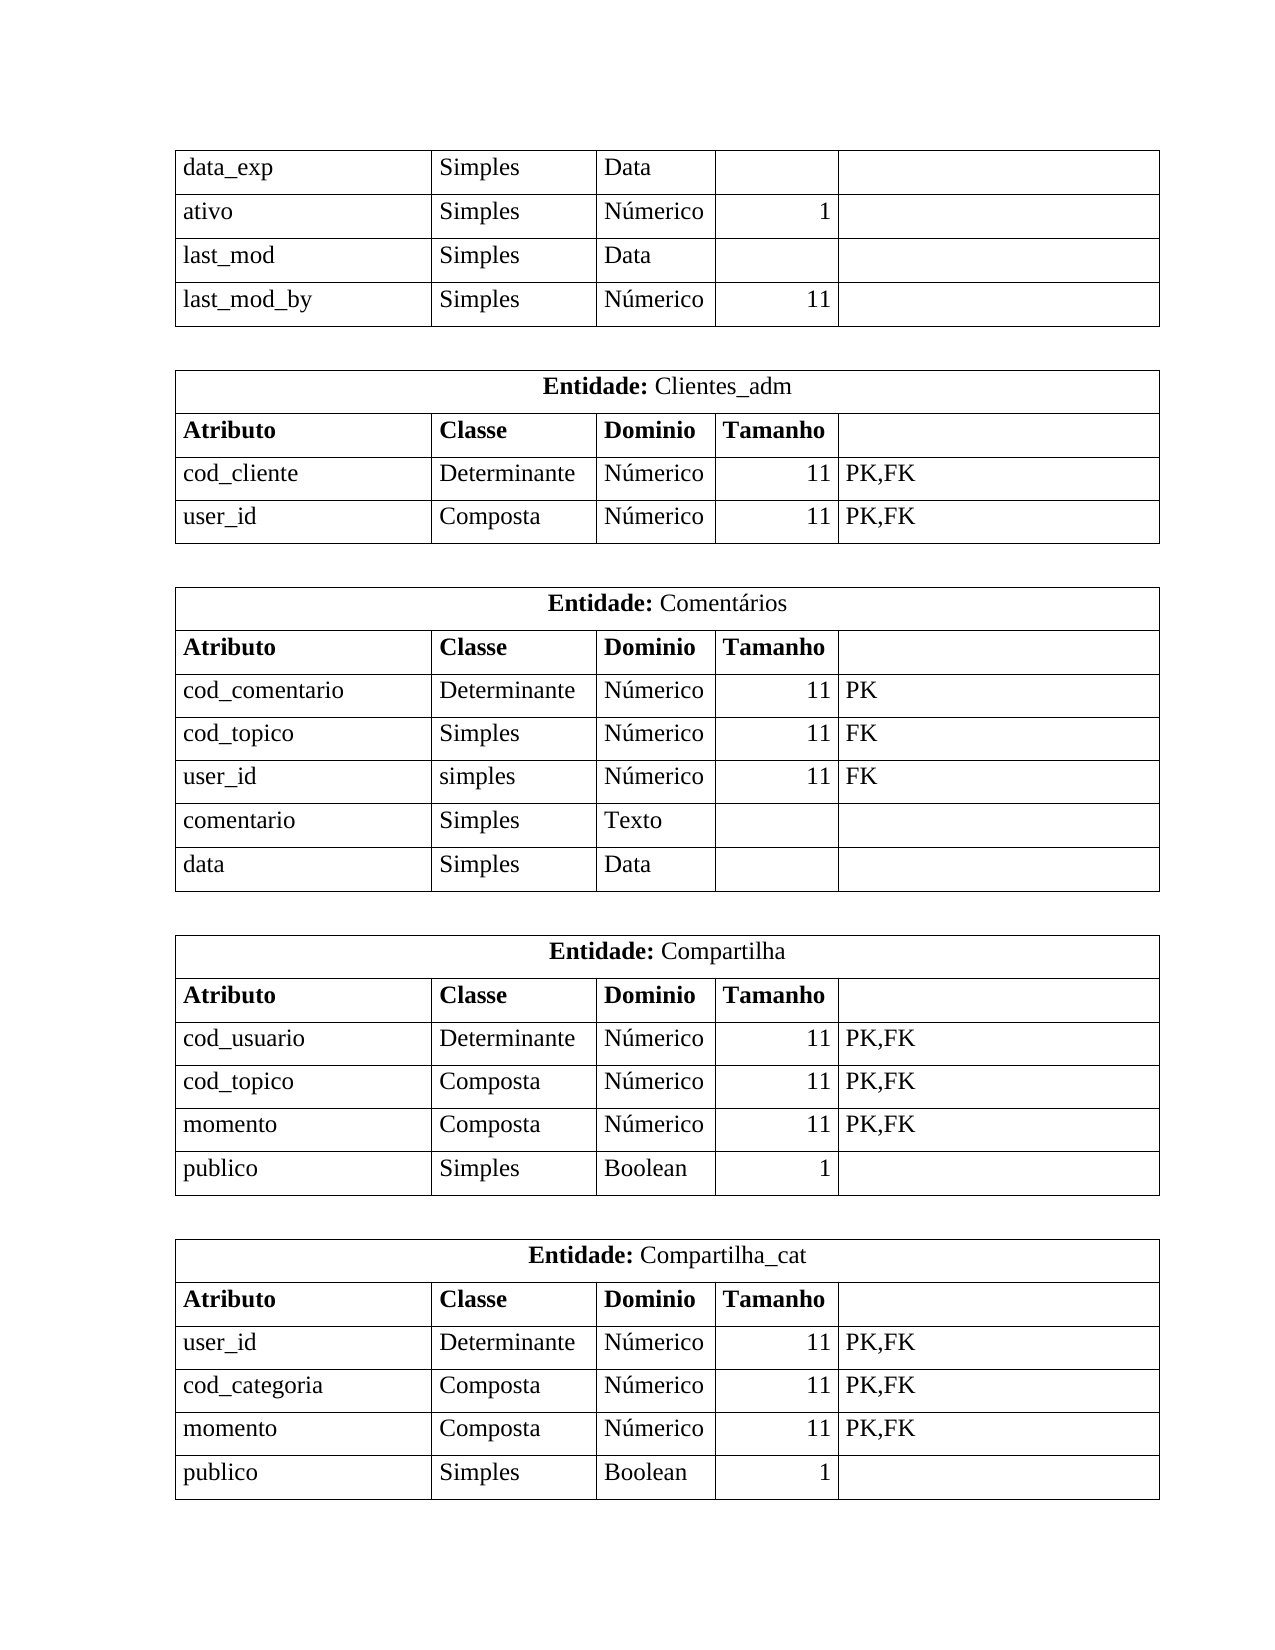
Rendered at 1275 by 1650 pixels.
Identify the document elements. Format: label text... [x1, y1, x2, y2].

table_cell 1 [716, 195, 838, 238]
table_cell Entidade: Comentários [176, 588, 1159, 630]
table_cell cod_cliente [176, 458, 431, 500]
table_cell Classe [432, 631, 596, 674]
table_cell [716, 804, 838, 847]
table_cell cod_categoria [176, 1370, 431, 1412]
table_cell Composta [432, 1413, 596, 1455]
table_cell simples [432, 761, 596, 803]
table_cell [839, 283, 1159, 326]
table_cell 11 [716, 1109, 838, 1151]
table_cell [176, 327, 432, 370]
table_cell Classe [432, 414, 596, 457]
table_cell [715, 1196, 838, 1239]
table_cell 11 [716, 1370, 838, 1412]
table_cell Simples [432, 848, 596, 891]
table_cell comentario [176, 804, 431, 847]
table_cell Númerico [597, 718, 715, 760]
table_cell 11 [716, 1066, 838, 1108]
table_cell 11 [716, 1023, 838, 1065]
table_cell Composta [432, 1370, 596, 1412]
table_cell [838, 327, 1159, 370]
table_cell Boolean [597, 1152, 715, 1195]
table_cell Classe [432, 979, 596, 1022]
table_cell Simples [432, 1152, 596, 1195]
table_cell Determinante [432, 1327, 596, 1369]
table_cell ativo [176, 195, 431, 238]
table_cell [839, 239, 1159, 282]
table_cell 11 [716, 1413, 838, 1455]
table_cell 11 [716, 458, 838, 500]
table_cell Data [597, 239, 715, 282]
table_cell Atributo [176, 414, 431, 457]
table_cell Númerico [597, 1066, 715, 1108]
table_cell Simples [432, 151, 596, 194]
table_cell PK,FK [839, 1023, 1159, 1065]
table_cell [597, 544, 715, 587]
table_cell last_mod [176, 239, 431, 282]
table_cell [432, 1196, 597, 1239]
table_cell [597, 892, 715, 935]
table_cell Classe [432, 1283, 596, 1326]
table_cell [839, 1283, 1159, 1326]
table_cell Composta [432, 501, 596, 543]
table_cell momento [176, 1109, 431, 1151]
table_cell publico [176, 1152, 431, 1195]
table_cell Númerico [597, 675, 715, 717]
table_cell Data [597, 848, 715, 891]
table_cell [716, 848, 838, 891]
table_cell user_id [176, 761, 431, 803]
table_cell PK,FK [839, 1413, 1159, 1455]
table_cell Atributo [176, 1283, 431, 1326]
table_cell Númerico [597, 195, 715, 238]
table_cell Númerico [597, 1413, 715, 1455]
table_cell [839, 848, 1159, 891]
table_cell Númerico [597, 283, 715, 326]
table_cell momento [176, 1413, 431, 1455]
table_cell [839, 151, 1159, 194]
table_cell Númerico [597, 458, 715, 500]
table_cell 11 [716, 1327, 838, 1369]
table_cell [839, 1152, 1159, 1195]
table_cell [839, 414, 1159, 457]
table_cell Simples [432, 1456, 596, 1499]
table_cell Simples [432, 804, 596, 847]
table_cell Texto [597, 804, 715, 847]
table_cell [715, 892, 838, 935]
table_cell FK [839, 718, 1159, 760]
table_cell Composta [432, 1066, 596, 1108]
table_cell Númerico [597, 1327, 715, 1369]
table_cell [176, 1196, 432, 1239]
table_cell Tamanho [716, 414, 838, 457]
table_cell user_id [176, 501, 431, 543]
table_cell Tamanho [716, 1283, 838, 1326]
table_cell Simples [432, 239, 596, 282]
table_cell Atributo [176, 631, 431, 674]
table_cell Determinante [432, 675, 596, 717]
table_cell [839, 804, 1159, 847]
table_cell Simples [432, 283, 596, 326]
table_cell Composta [432, 1109, 596, 1151]
table_cell Simples [432, 718, 596, 760]
table_cell 11 [716, 675, 838, 717]
table_cell 1 [716, 1152, 838, 1195]
table_cell data [176, 848, 431, 891]
table_cell [839, 1456, 1159, 1499]
table_cell Númerico [597, 1370, 715, 1412]
table_cell Númerico [597, 761, 715, 803]
table_cell Entidade: Clientes_adm [176, 371, 1159, 413]
table_cell Tamanho [716, 979, 838, 1022]
table_cell cod_topico [176, 1066, 431, 1108]
table_cell Númerico [597, 1023, 715, 1065]
table_cell cod_topico [176, 718, 431, 760]
table_cell Atributo [176, 979, 431, 1022]
table_cell FK [839, 761, 1159, 803]
table_cell Númerico [597, 1109, 715, 1151]
table_cell user_id [176, 1327, 431, 1369]
table_cell Determinante [432, 1023, 596, 1065]
table_cell [176, 544, 432, 587]
table_cell Tamanho [716, 631, 838, 674]
table_cell Dominio [597, 631, 715, 674]
table_cell data_exp [176, 151, 431, 194]
table_cell [597, 1196, 715, 1239]
table_cell PK [839, 675, 1159, 717]
table_cell [716, 151, 838, 194]
table_cell 11 [716, 501, 838, 543]
table_cell PK,FK [839, 1327, 1159, 1369]
table_cell PK,FK [839, 1370, 1159, 1412]
table_cell Entidade: Compartilha [176, 936, 1159, 978]
table_cell [716, 239, 838, 282]
table_cell 1 [716, 1456, 838, 1499]
table_cell cod_usuario [176, 1023, 431, 1065]
table_cell [715, 544, 838, 587]
table_cell PK,FK [839, 1066, 1159, 1108]
table_cell [839, 631, 1159, 674]
table_cell Simples [432, 195, 596, 238]
table_cell cod_comentario [176, 675, 431, 717]
table_cell Dominio [597, 1283, 715, 1326]
table_cell Data [597, 151, 715, 194]
table_cell PK,FK [839, 1109, 1159, 1151]
table_cell Dominio [597, 414, 715, 457]
table_cell 11 [716, 761, 838, 803]
table_cell 11 [716, 718, 838, 760]
table_cell [838, 892, 1159, 935]
table_cell [597, 327, 715, 370]
table_cell Dominio [597, 979, 715, 1022]
table_cell [715, 327, 838, 370]
table_cell Determinante [432, 458, 596, 500]
table_cell publico [176, 1456, 431, 1499]
table_cell Númerico [597, 501, 715, 543]
table_cell [432, 892, 597, 935]
table_cell [839, 195, 1159, 238]
table_cell 11 [716, 283, 838, 326]
table_cell [838, 544, 1159, 587]
table_cell [432, 544, 597, 587]
table_cell [838, 1196, 1159, 1239]
table_cell PK,FK [839, 501, 1159, 543]
table_cell [432, 327, 597, 370]
table_cell [839, 979, 1159, 1022]
table_cell Entidade: Compartilha_cat [176, 1240, 1159, 1282]
table_cell PK,FK [839, 458, 1159, 500]
table_cell last_mod_by [176, 283, 431, 326]
table_cell [176, 892, 432, 935]
table_cell Boolean [597, 1456, 715, 1499]
